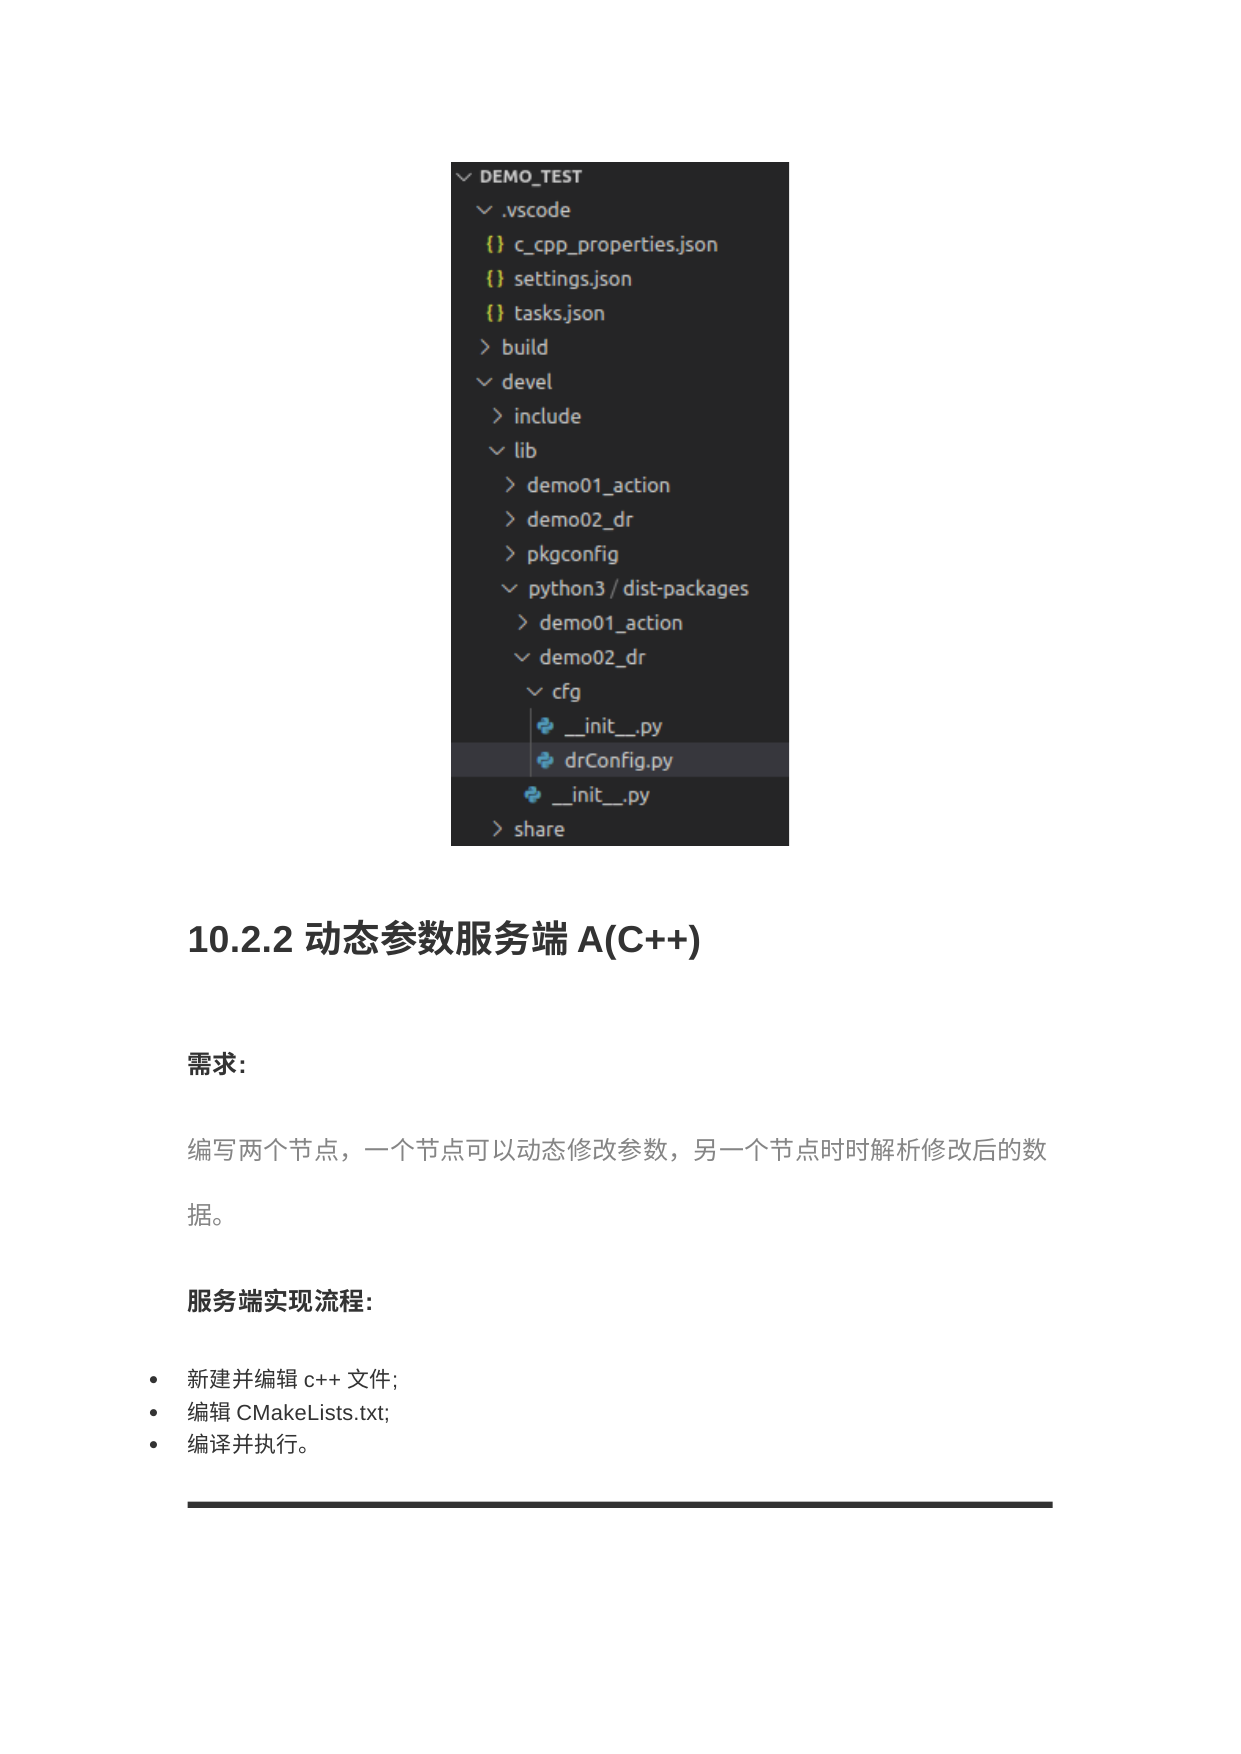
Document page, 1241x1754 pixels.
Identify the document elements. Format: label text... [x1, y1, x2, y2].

list 新建并编辑 c++ 文件; [150, 1362, 1053, 1394]
subtitle 10.2.2 动态参数服务端A(C++) [187, 904, 1053, 969]
text 需求: [187, 1030, 1053, 1095]
text 服务端实现流程: [187, 1267, 1053, 1332]
list 编译并执行。 [150, 1427, 1053, 1459]
picture [451, 162, 790, 846]
text 编写两个节点，一个节点可以动态修改参数，另一个节点时时解析修改后的数据。 [187, 1116, 1053, 1246]
list 编辑CMakeLists.txt; [150, 1394, 1053, 1427]
